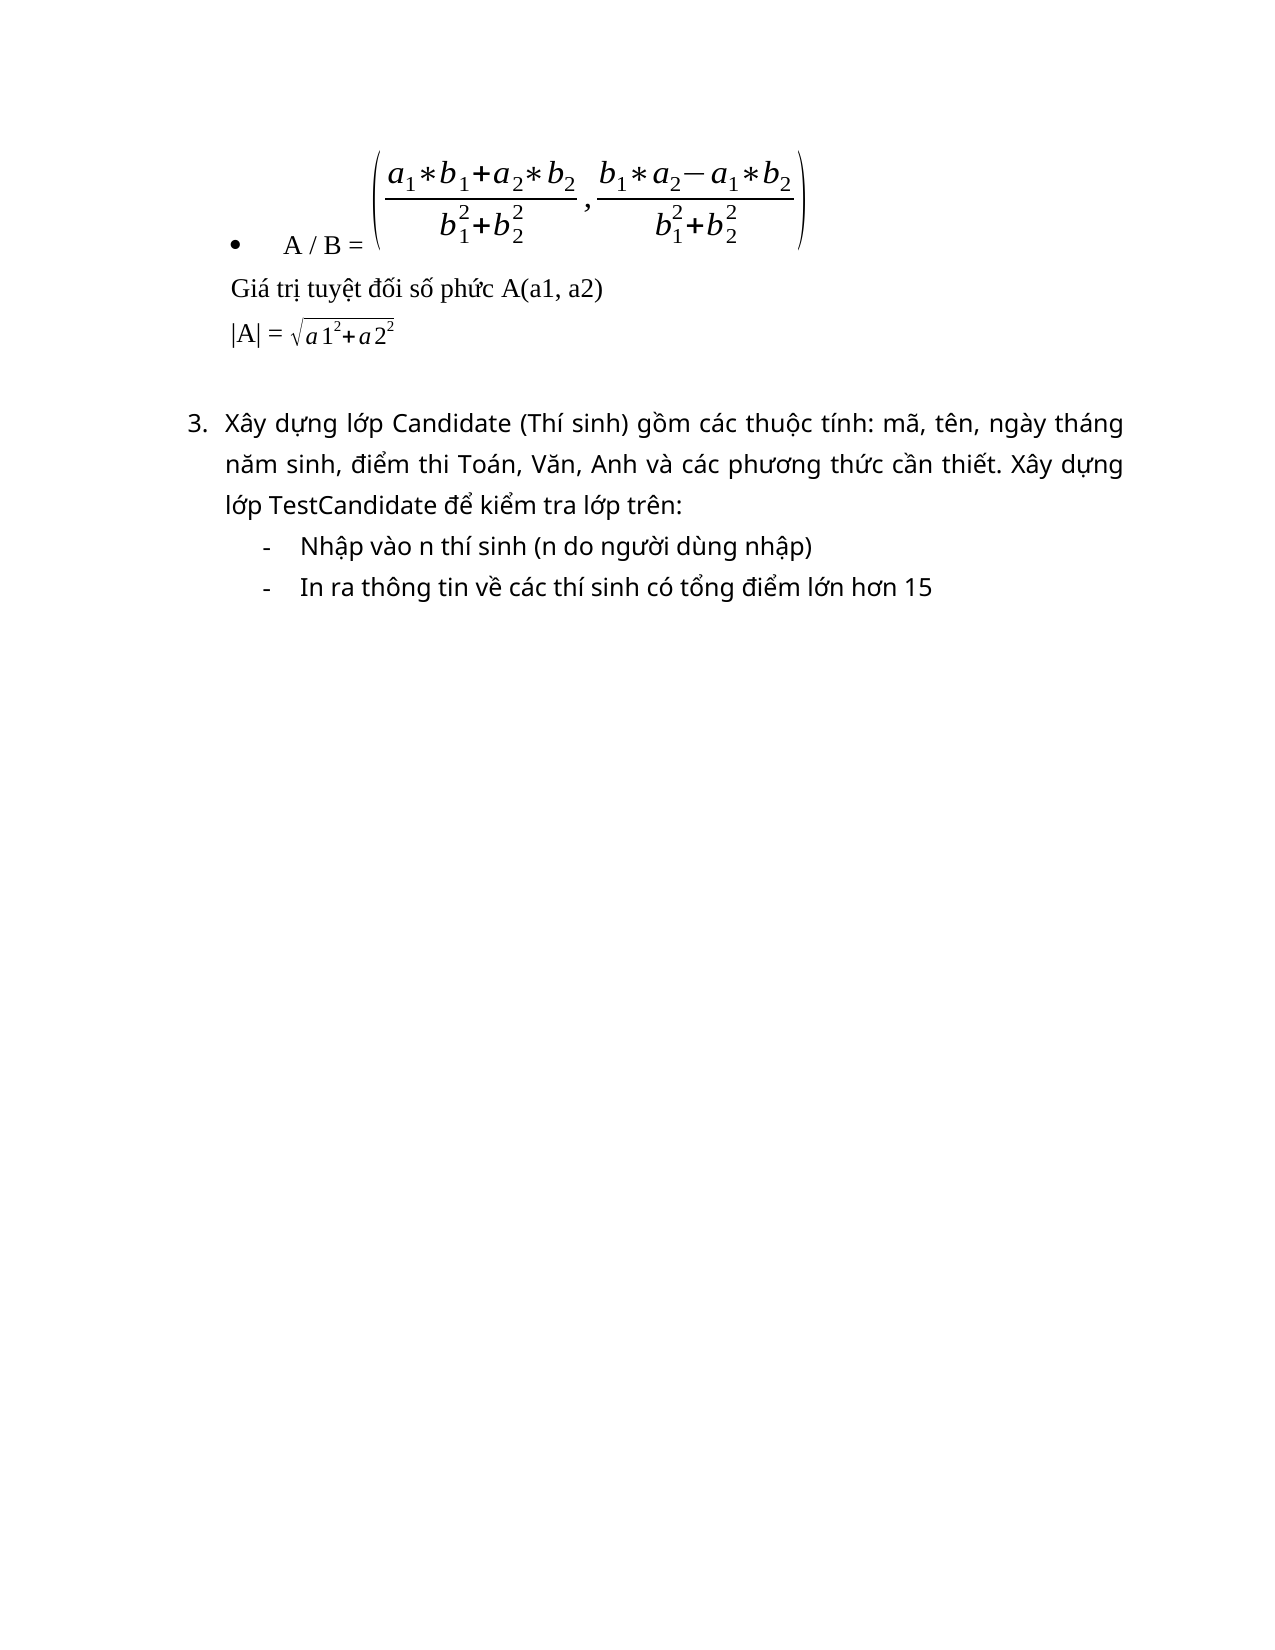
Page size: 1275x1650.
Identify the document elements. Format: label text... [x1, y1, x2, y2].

list A / B = [231, 150, 1125, 260]
list In ra thông tin về các thí sinh có tổng điểm lớn hơn 15 [262, 569, 1125, 603]
list Giá trị tuyệt đối số phức A(a1, a2) [231, 273, 1125, 304]
list Nhập vào n thí sinh (n do người dùng nhập) [262, 528, 1125, 563]
list |A| = [231, 316, 1125, 350]
list Xây dựng lớp Candidate (Thí sinh) gồm các thuộc tính: mã, tên, ngày tháng năm sinh, điểm thi Toán, Văn, Anh và các phương thức cần thiết. Xây dựng lớp TestCandidate để kiểm tra lớp trên: [187, 406, 1125, 522]
